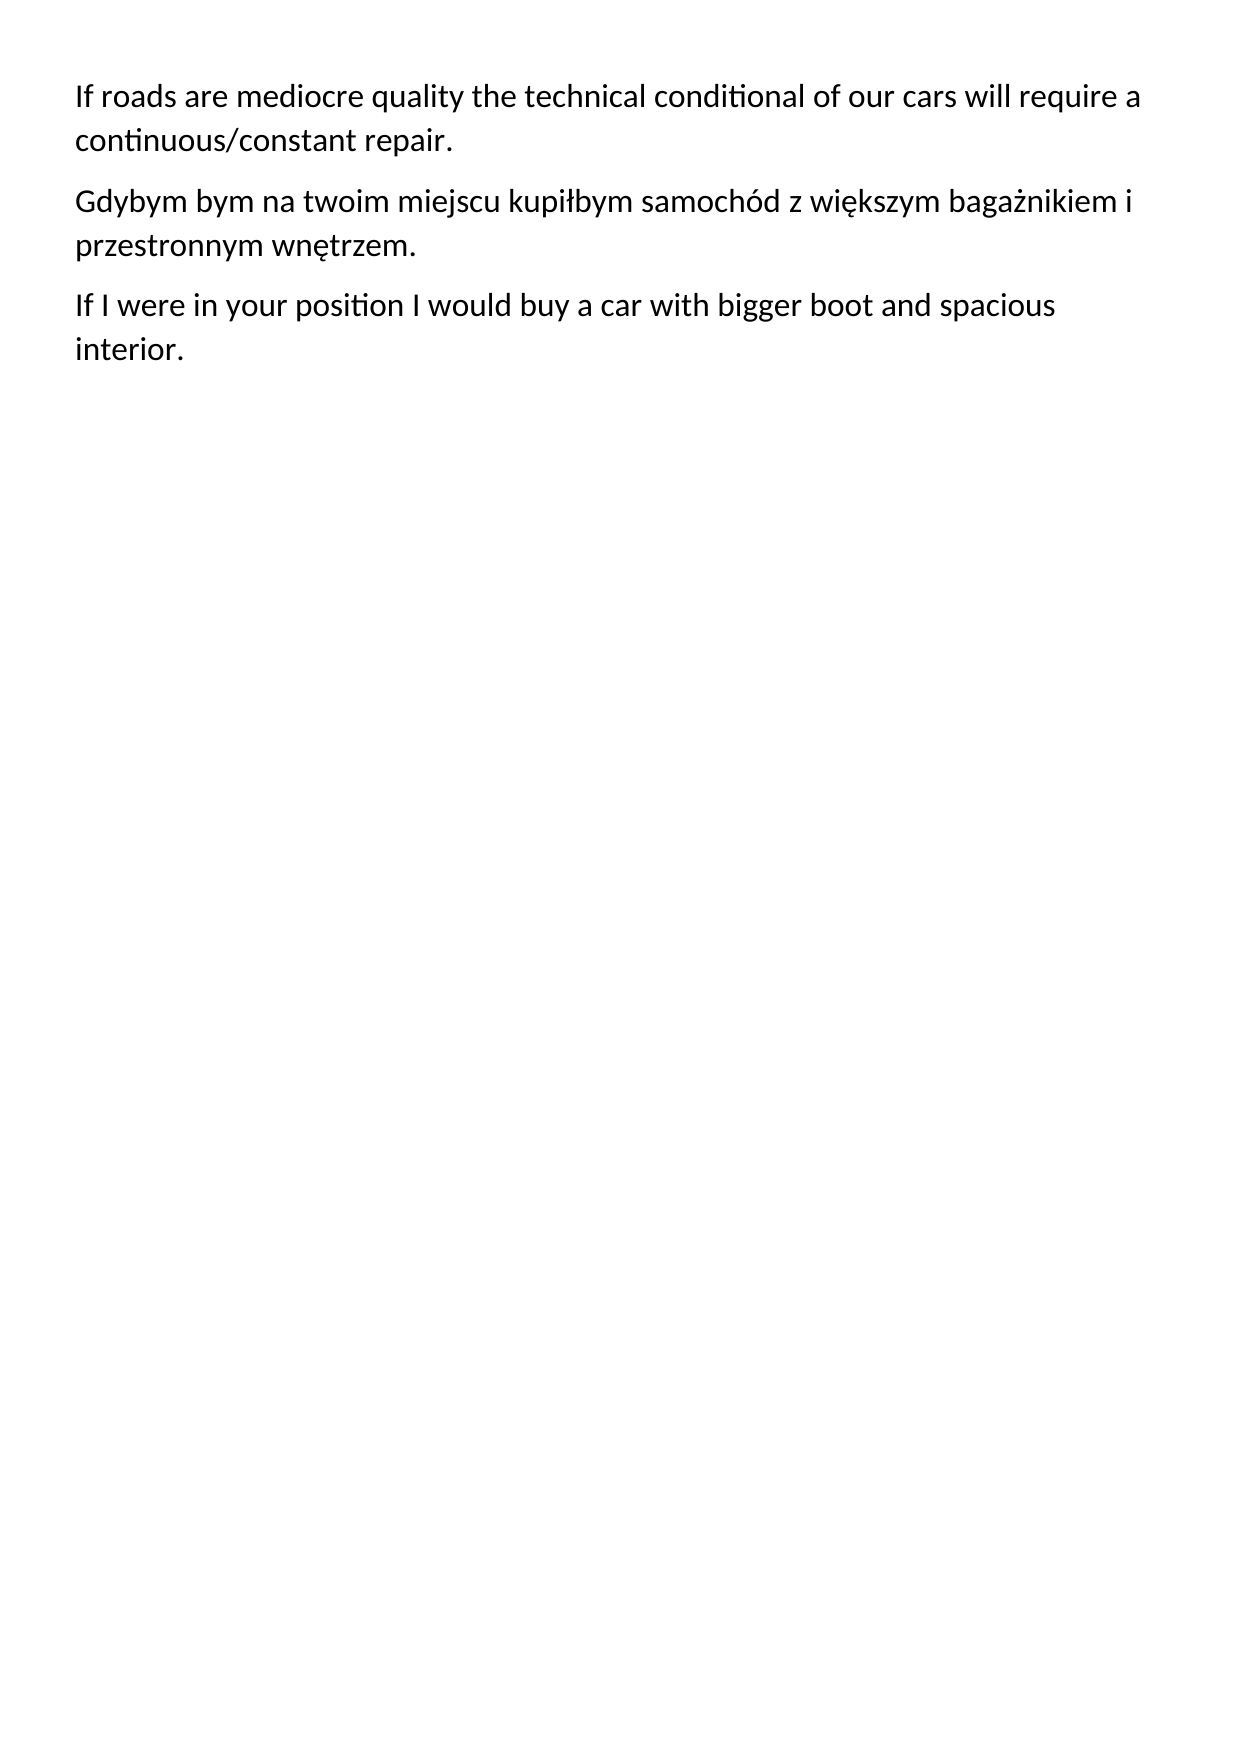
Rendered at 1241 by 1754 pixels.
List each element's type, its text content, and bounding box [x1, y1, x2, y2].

text If roads are mediocre quality the technical conditional of our cars will require a continuous/constant repair. [75, 75, 1165, 160]
text If I were in your position I would buy a car with bigger boot and spacious interior. [75, 284, 1165, 369]
text Gdybym bym na twoim miejscu kupiłbym samochód z większym bagażnikiem i przestronnym wnętrzem. [75, 179, 1165, 264]
